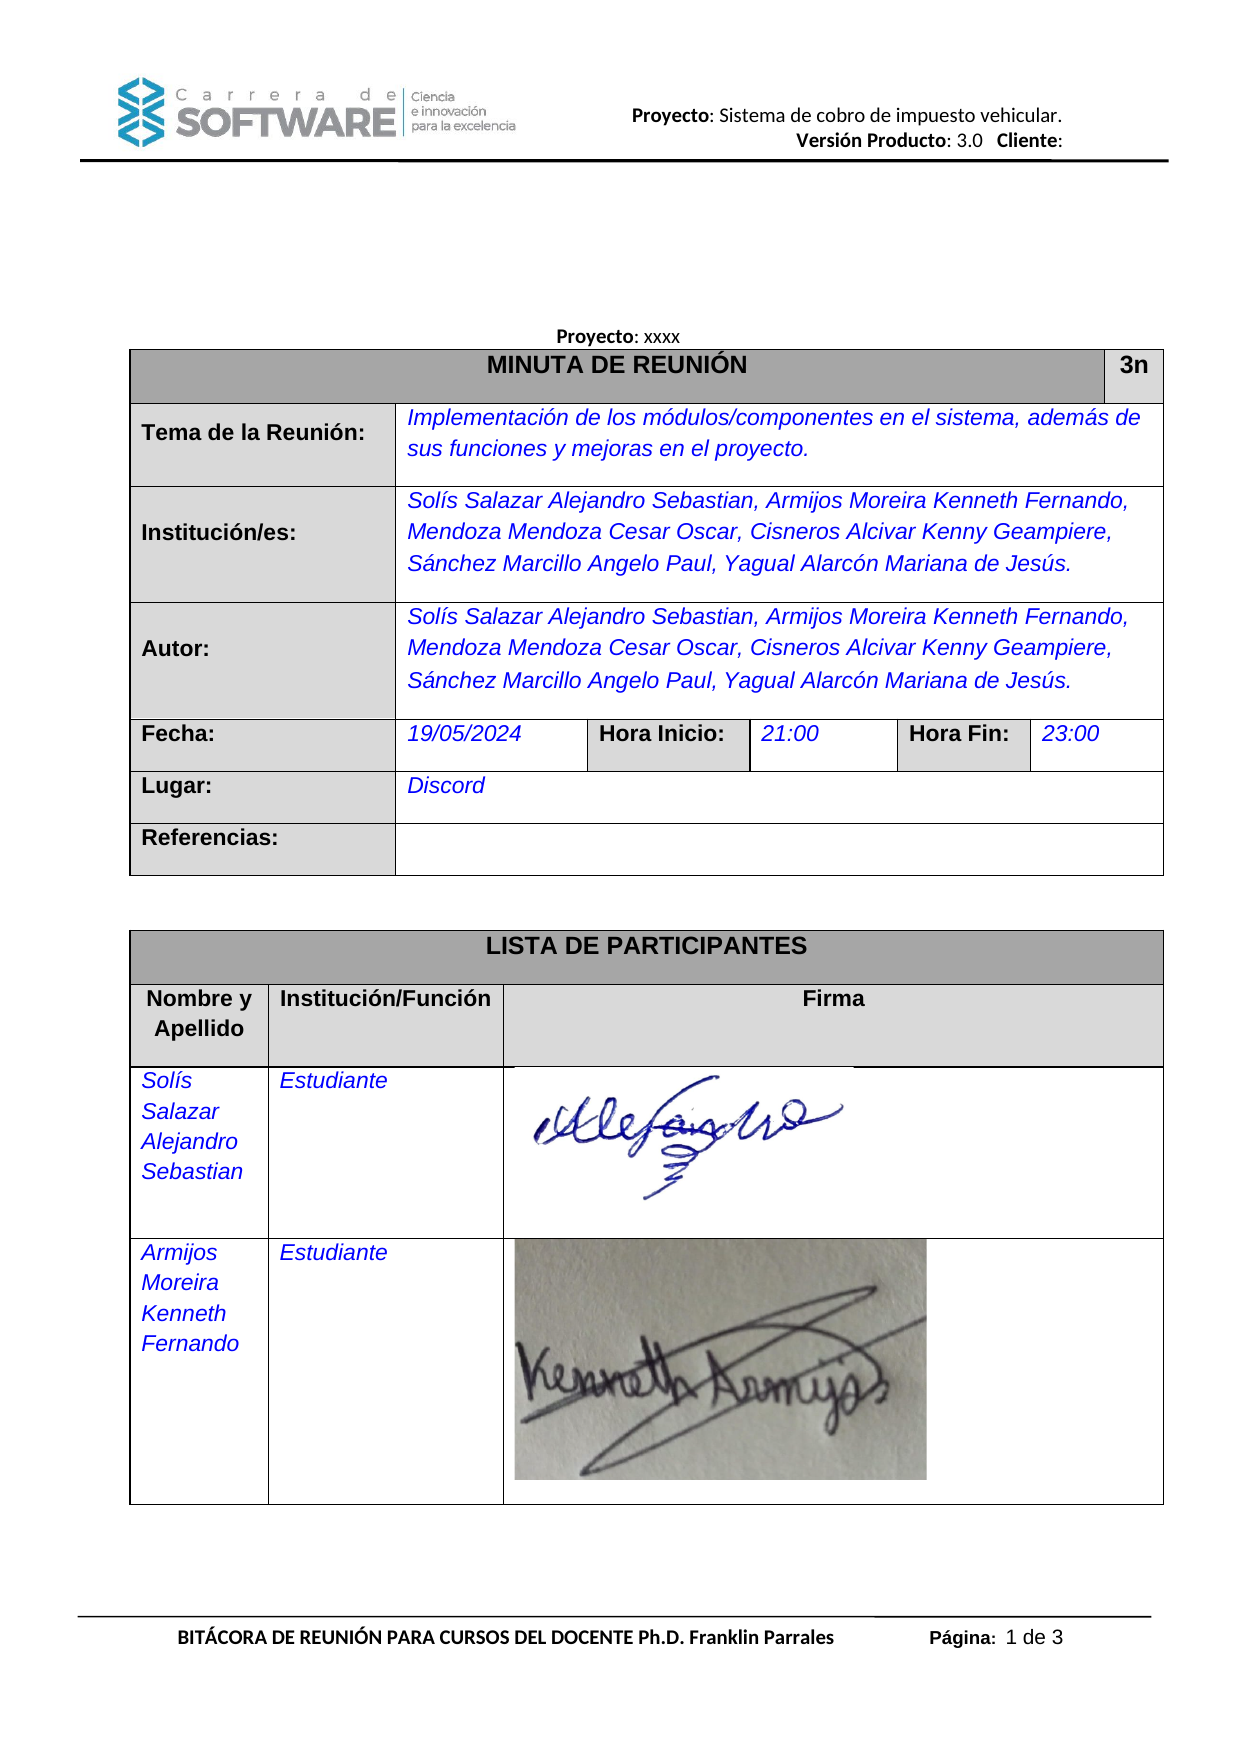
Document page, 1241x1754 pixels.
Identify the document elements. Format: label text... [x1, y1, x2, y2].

table_cell Armijos Moreira Kenneth Fernando [131, 1239, 268, 1504]
table_cell Solís Salazar Alejandro Sebastian, Armijos Moreira Kenneth Fernando, Mendoza Mendoza Cesar Oscar, Cisneros Alcivar Kenny Geampiere, Sánchez Marcillo Angelo Paul, Yagual Alarcón Mariana de Jesús. [396, 487, 1163, 602]
table_cell 19/05/2024 [396, 720, 587, 771]
table_cell Solís Salazar Alejandro Sebastian, Armijos Moreira Kenneth Fernando, Mendoza Mendoza Cesar Oscar, Cisneros Alcivar Kenny Geampiere, Sánchez Marcillo Angelo Paul, Yagual Alarcón Mariana de Jesús. [396, 603, 1163, 718]
table_cell Estudiante [269, 1068, 503, 1238]
table_header MINUTA DE REUNIÓN [131, 350, 1104, 403]
table_cell Hora Fin: [898, 720, 1030, 771]
table_cell 23:00 [1031, 720, 1163, 771]
table_cell [396, 824, 1163, 875]
table_cell [504, 1068, 1163, 1238]
picture [107, 62, 522, 159]
table_cell 21:00 [751, 720, 897, 771]
table_cell Firma [504, 985, 1163, 1066]
table_cell Referencias: [131, 824, 395, 875]
picture [514, 1067, 854, 1214]
table_cell Estudiante [269, 1239, 503, 1504]
table_cell Institución/Función [269, 985, 503, 1066]
table_cell Hora Inicio: [588, 720, 749, 771]
table_cell Solís Salazar Alejandro Sebastian [131, 1068, 268, 1238]
table_cell Discord [396, 772, 1163, 823]
picture [514, 1239, 927, 1480]
table_header LISTA DE PARTICIPANTES [131, 931, 1163, 984]
table_cell Fecha: [131, 720, 395, 771]
table_cell Institución/es: [131, 487, 395, 602]
table_cell Lugar: [131, 772, 395, 823]
table_header 3n [1105, 350, 1163, 403]
table_cell [504, 1239, 1163, 1504]
picture [107, 163, 522, 169]
table_cell Tema de la Reunión: [131, 404, 395, 486]
table_cell Autor: [131, 603, 395, 718]
table_cell Nombre y Apellido [131, 985, 268, 1066]
table_cell Implementación de los módulos/componentes en el sistema, además de sus funciones y mejoras en el proyecto. [396, 404, 1163, 486]
